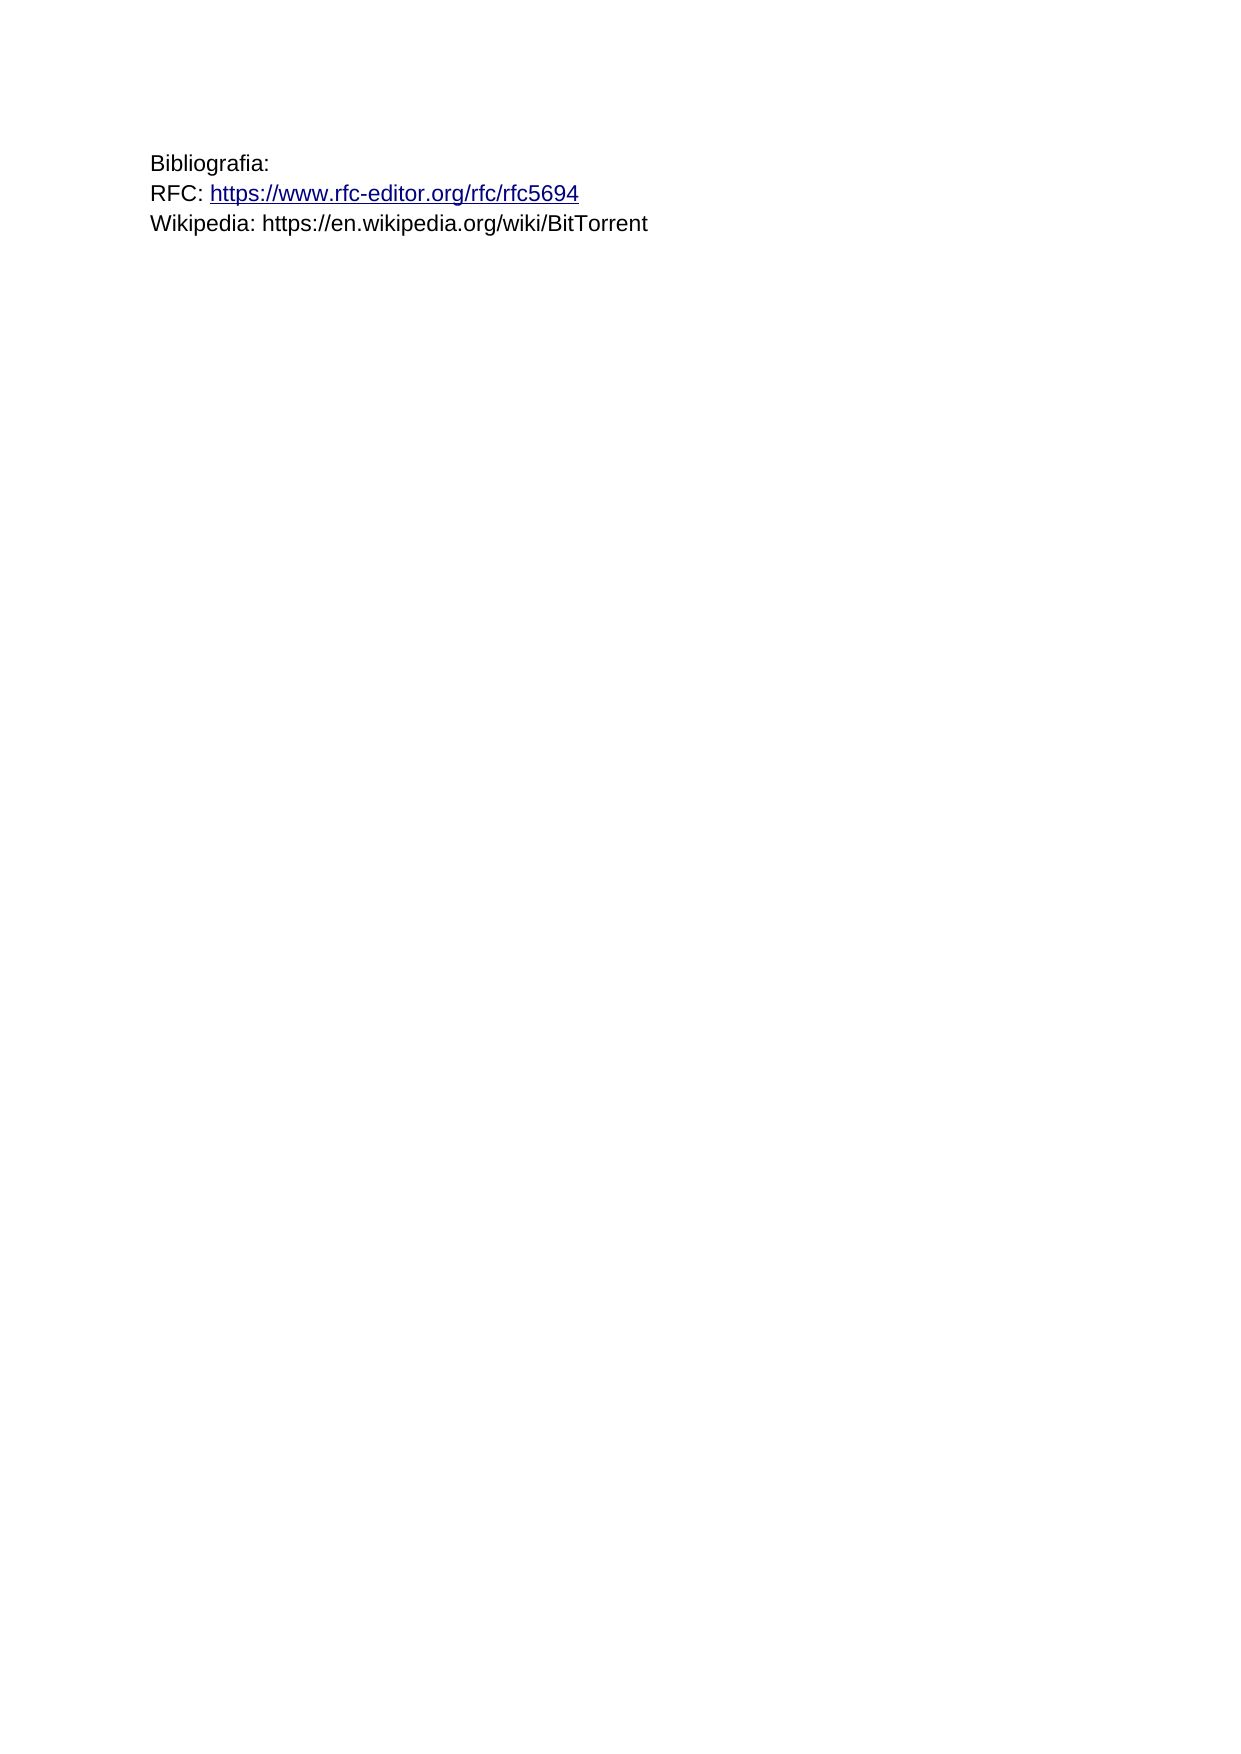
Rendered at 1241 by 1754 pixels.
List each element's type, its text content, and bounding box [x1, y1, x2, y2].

text RFC: https://www.rfc-editor.org/rfc/rfc5694 [150, 180, 1090, 207]
text Bibliografia: [150, 150, 1090, 176]
text Wikipedia: https://en.wikipedia.org/wiki/BitTorrent [150, 210, 1090, 237]
